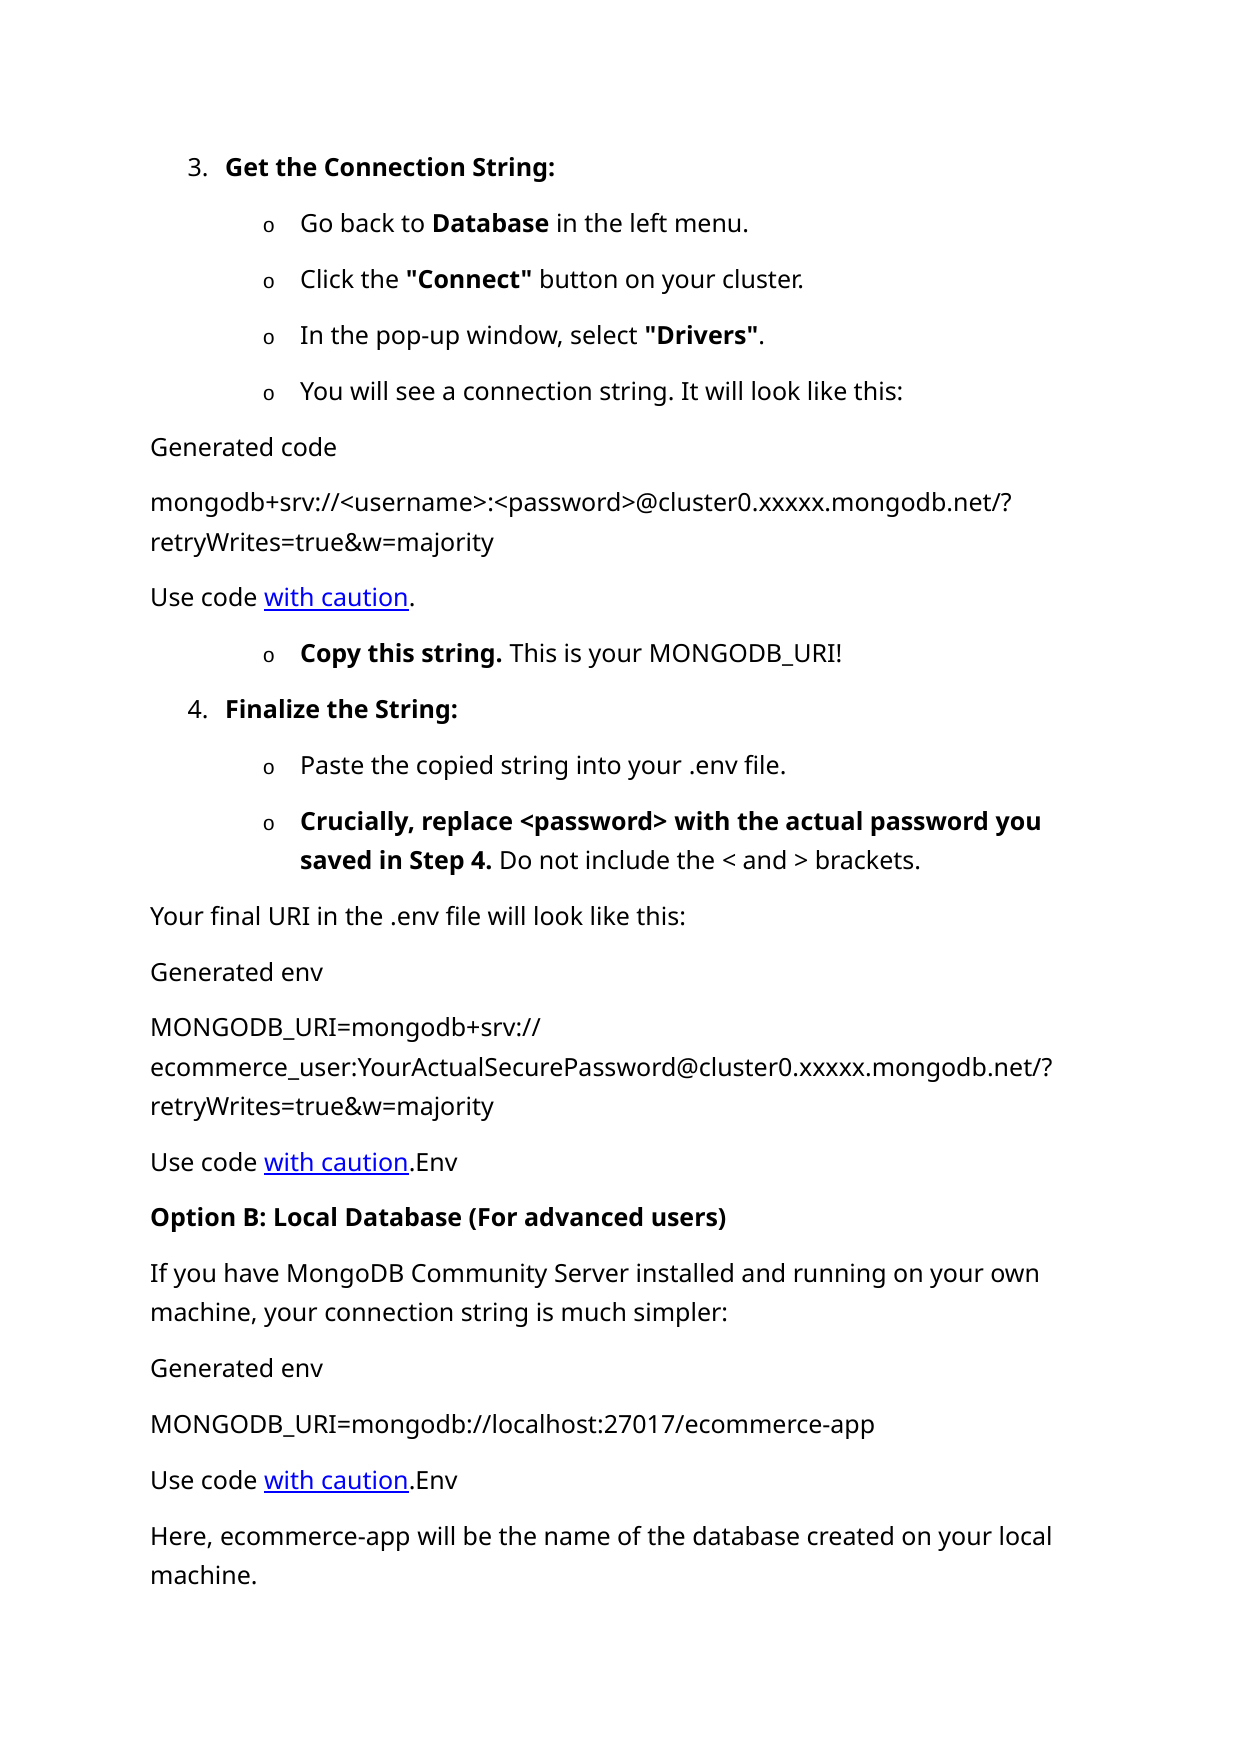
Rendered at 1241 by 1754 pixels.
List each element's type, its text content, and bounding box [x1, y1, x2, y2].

list Crucially, replace <password> with the actual password you saved in Step 4. Do not include the < and > brackets. [262, 803, 1090, 877]
list Go back to Database in the left menu. [262, 206, 1090, 240]
text Your final URI in the .env file will look like this: [150, 898, 1090, 932]
list Click the "Connect" button on your cluster. [262, 262, 1090, 296]
text MONGODB_URI=mongodb+srv://ecommerce_user:YourActualSecurePassword@cluster0.xxxxx.mongodb.net/?retryWrites=true&w=majority [150, 1010, 1090, 1122]
text Use code with caution. [150, 580, 1090, 614]
text Here, ecommerce-app will be the name of the database created on your local machine. [150, 1518, 1090, 1592]
text Generated env [150, 954, 1090, 988]
text If you have MongoDB Community Server installed and running on your own machine, your connection string is much simpler: [150, 1256, 1090, 1329]
text Generated code [150, 429, 1090, 463]
list Finalize the String: [187, 692, 1090, 726]
list Paste the copied string into your .env file. [262, 747, 1090, 782]
text MONGODB_URI=mongodb://localhost:27017/ecommerce-app [150, 1407, 1090, 1441]
list Get the Connection String: [187, 150, 1090, 184]
text mongodb+srv://<username>:<password>@cluster0.xxxxx.mongodb.net/?retryWrites=true&w=majority [150, 485, 1090, 558]
list You will see a connection string. It will look like this: [262, 373, 1090, 407]
text Generated env [150, 1351, 1090, 1385]
text Use code with caution.Env [150, 1144, 1090, 1178]
text Option B: Local Database (For advanced users) [150, 1200, 1090, 1234]
list Copy this string. This is your MONGODB_URI! [262, 636, 1090, 670]
text Use code with caution.Env [150, 1462, 1090, 1497]
list In the pop-up window, select "Drivers". [262, 317, 1090, 352]
